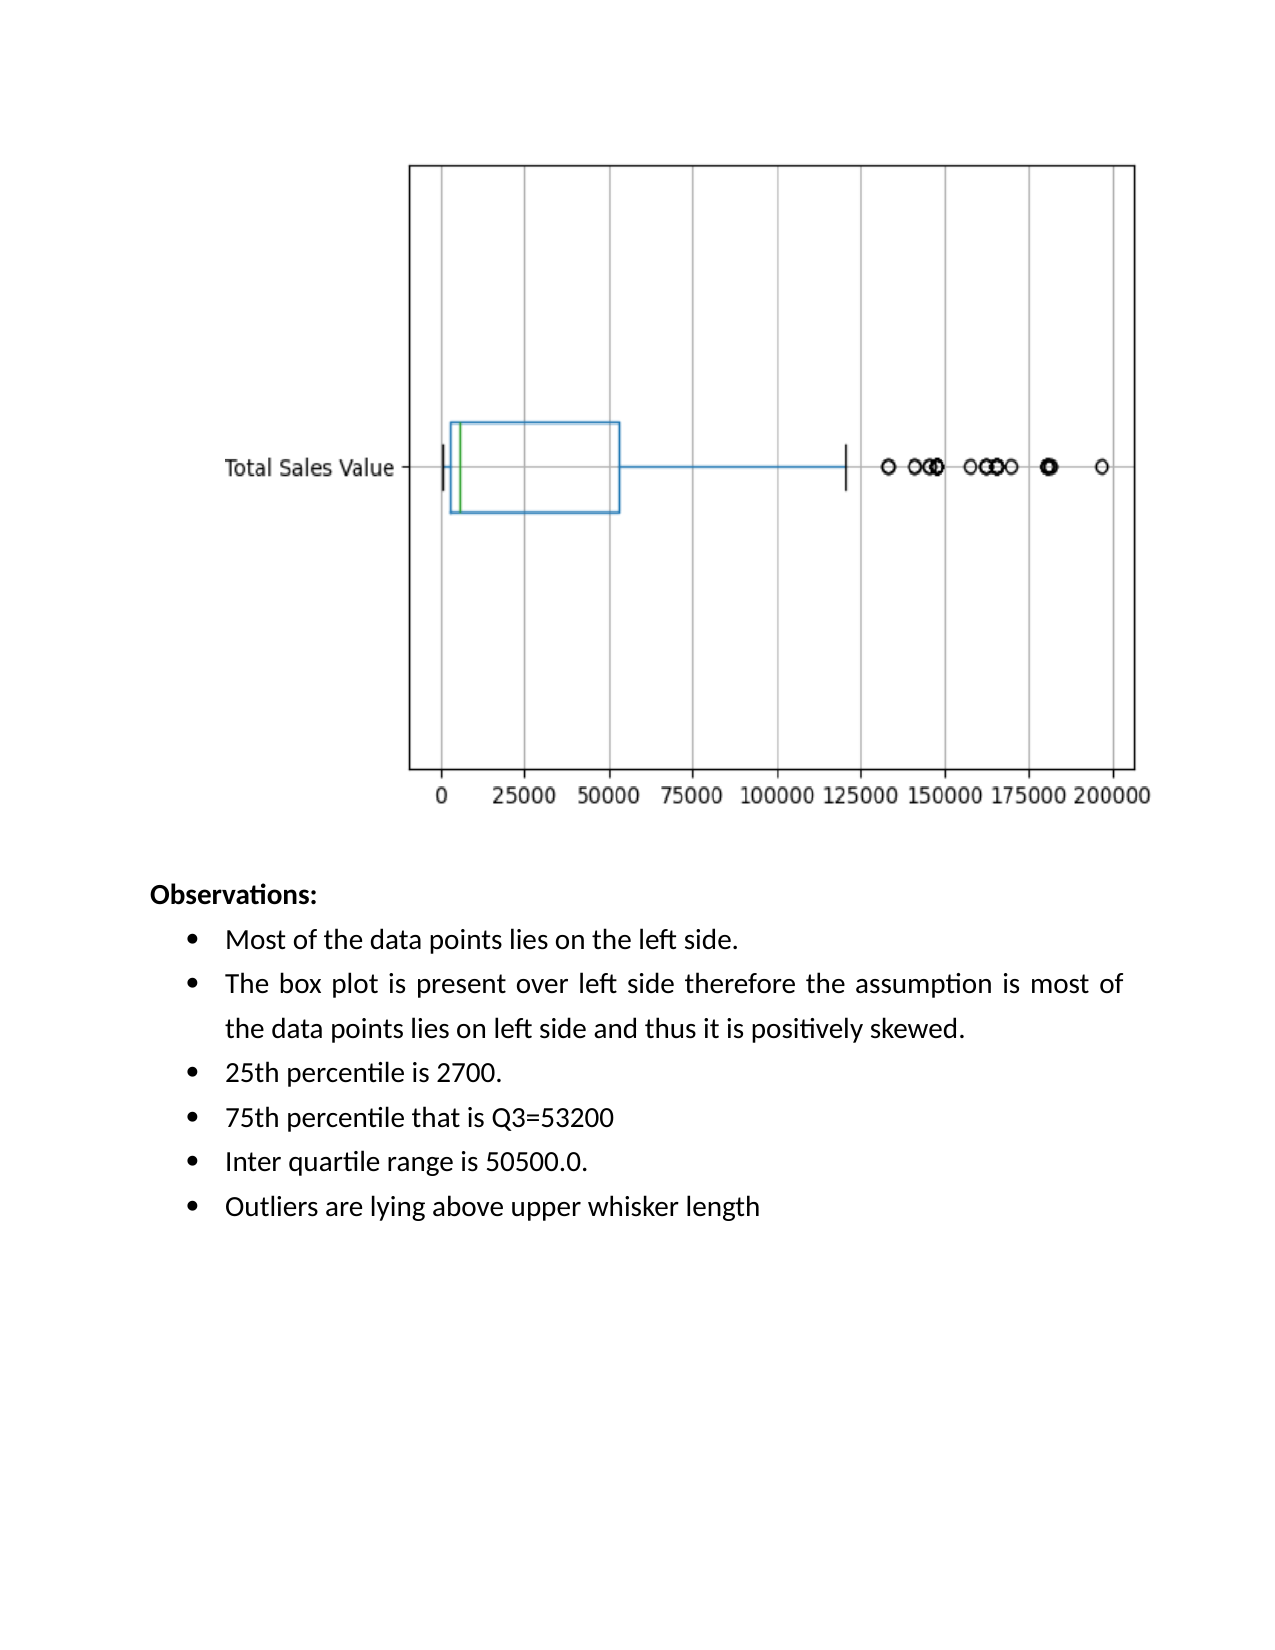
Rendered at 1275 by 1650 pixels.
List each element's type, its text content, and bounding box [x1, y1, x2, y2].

text Observations: [150, 876, 1125, 912]
list 25th percentile is 2700. [187, 1054, 1125, 1090]
list 75th percentile that is Q3=53200 [187, 1099, 1125, 1134]
picture [225, 150, 1170, 825]
list Most of the data points lies on the left side. [187, 921, 1125, 956]
list The box plot is present over left side therefore the assumption is most of the data points lies on left side and thus it is positively skewed. [187, 965, 1125, 1045]
list Outliers are lying above upper whisker length [187, 1188, 1125, 1223]
list Inter quartile range is 50500.0. [187, 1143, 1125, 1179]
